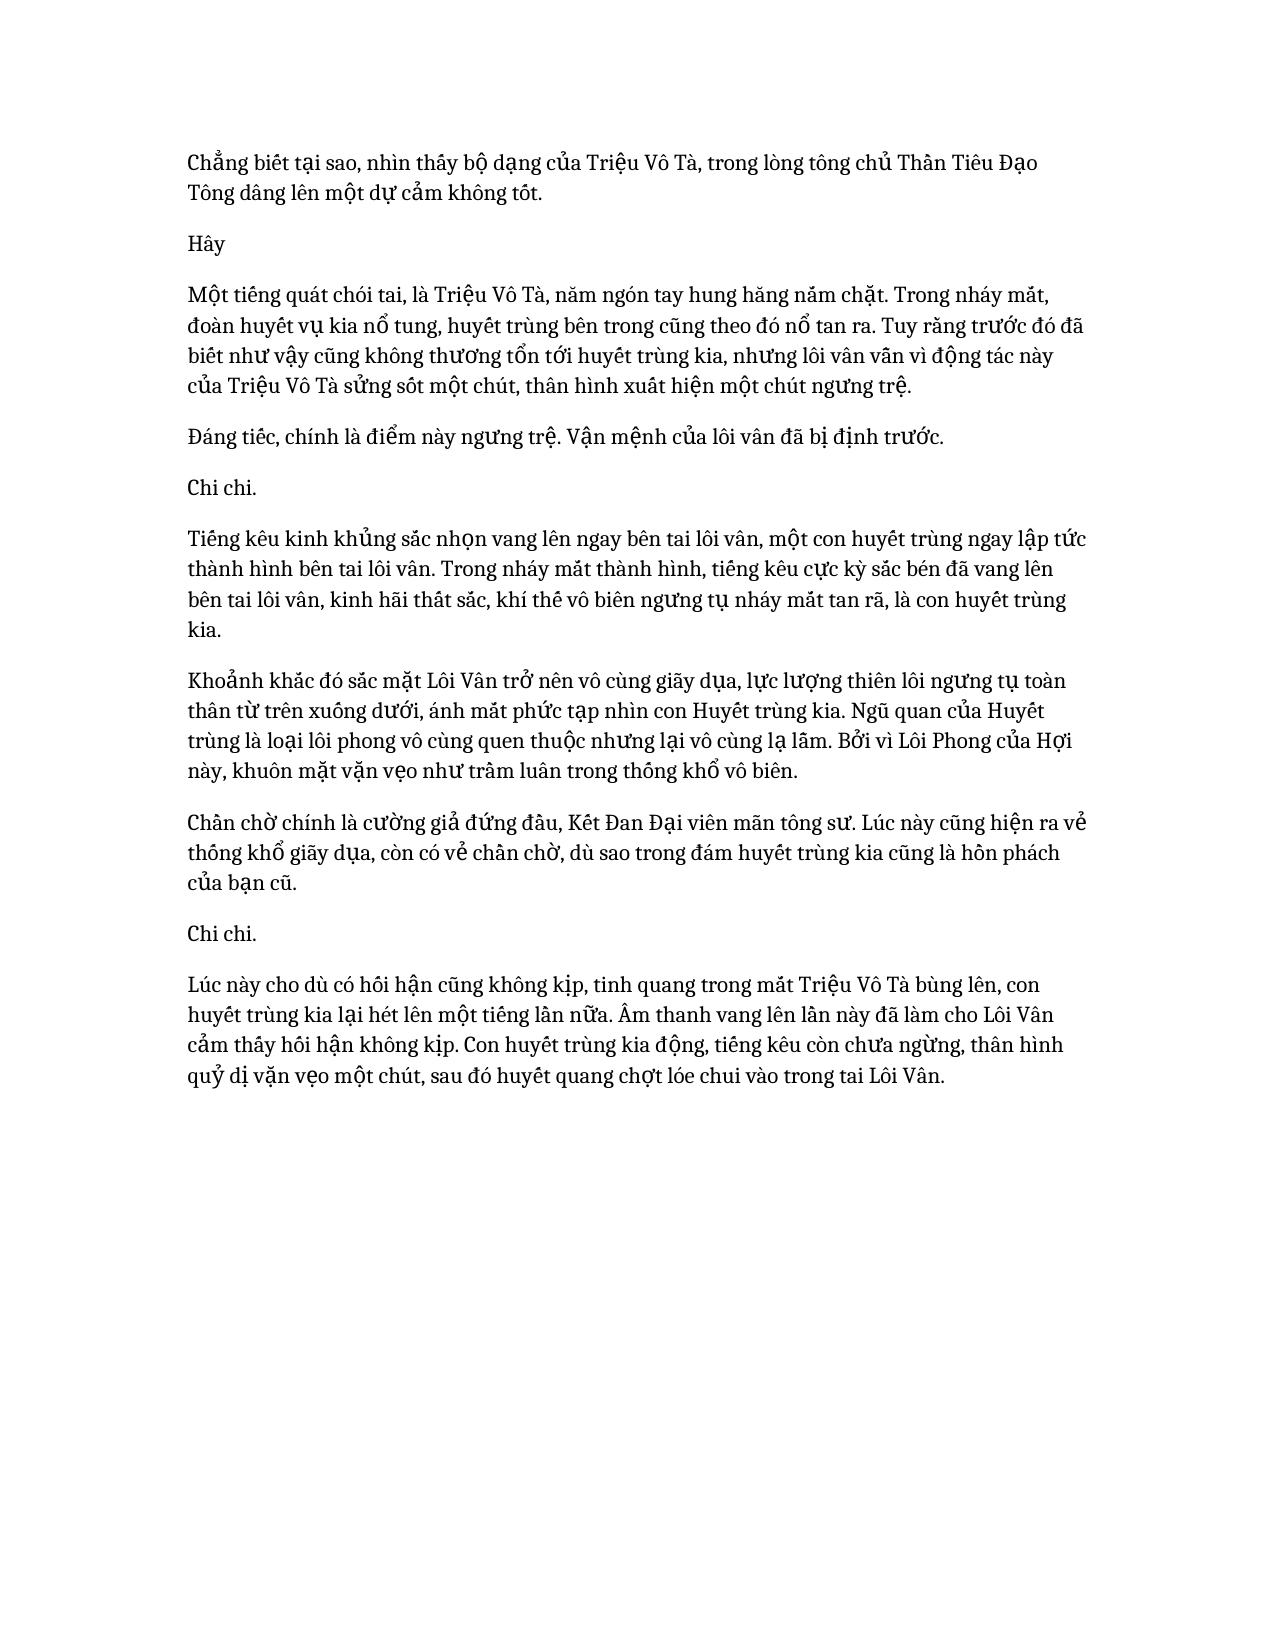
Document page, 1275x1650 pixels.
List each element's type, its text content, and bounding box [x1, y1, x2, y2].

text Tiếng kêu kinh khủng sắc nhọn vang lên ngay bên tai lôi vân, một con huyết trùng ngay lập tức thành hình bên tai lôi vân. Trong nháy mắt thành hình, tiếng kêu cực kỳ sắc bén đã vang lên bên tai lôi vân, kinh hãi thất sắc, khí thế vô biên ngưng tụ nháy mắt tan rã, là con huyết trùng kia. [187, 526, 1087, 643]
text Một tiếng quát chói tai, là Triệu Vô Tà, năm ngón tay hung hăng nắm chặt. Trong nháy mắt, đoàn huyết vụ kia nổ tung, huyết trùng bên trong cũng theo đó nổ tan ra. Tuy rằng trước đó đã biết như vậy cũng không thương tổn tới huyết trùng kia, nhưng lôi vân vẫn vì động tác này của Triệu Vô Tà sửng sốt một chút, thân hình xuất hiện một chút ngưng trệ. [187, 282, 1087, 399]
text Chi chi. [187, 921, 1087, 947]
text Khoảnh khắc đó sắc mặt Lôi Vân trở nên vô cùng giãy dụa, lực lượng thiên lôi ngưng tụ toàn thân từ trên xuống dưới, ánh mắt phức tạp nhìn con Huyết trùng kia. Ngũ quan của Huyết trùng là loại lôi phong vô cùng quen thuộc nhưng lại vô cùng lạ lẫm. Bởi vì Lôi Phong của Hợi này, khuôn mặt vặn vẹo như trầm luân trong thống khổ vô biên. [187, 668, 1087, 785]
text Lúc này cho dù có hối hận cũng không kịp, tinh quang trong mắt Triệu Vô Tà bùng lên, con huyết trùng kia lại hét lên một tiếng lần nữa. Âm thanh vang lên lần này đã làm cho Lôi Vân cảm thấy hối hận không kịp. Con huyết trùng kia động, tiếng kêu còn chưa ngừng, thân hình quỷ dị vặn vẹo một chút, sau đó huyết quang chợt lóe chui vào trong tai Lôi Vân. [187, 972, 1087, 1089]
text Chi chi. [187, 475, 1087, 501]
text Chẳng biết tại sao, nhìn thấy bộ dạng của Triệu Vô Tà, trong lòng tông chủ Thần Tiêu Đạo Tông dâng lên một dự cảm không tốt. [187, 150, 1087, 207]
text Hây [187, 231, 1087, 258]
text Chần chờ chính là cường giả đứng đầu, Kết Đan Đại viên mãn tông sư. Lúc này cũng hiện ra vẻ thống khổ giãy dụa, còn có vẻ chần chờ, dù sao trong đám huyết trùng kia cũng là hồn phách của bạn cũ. [187, 809, 1087, 896]
text Đáng tiếc, chính là điểm này ngưng trệ. Vận mệnh của lôi vân đã bị định trước. [187, 424, 1087, 450]
